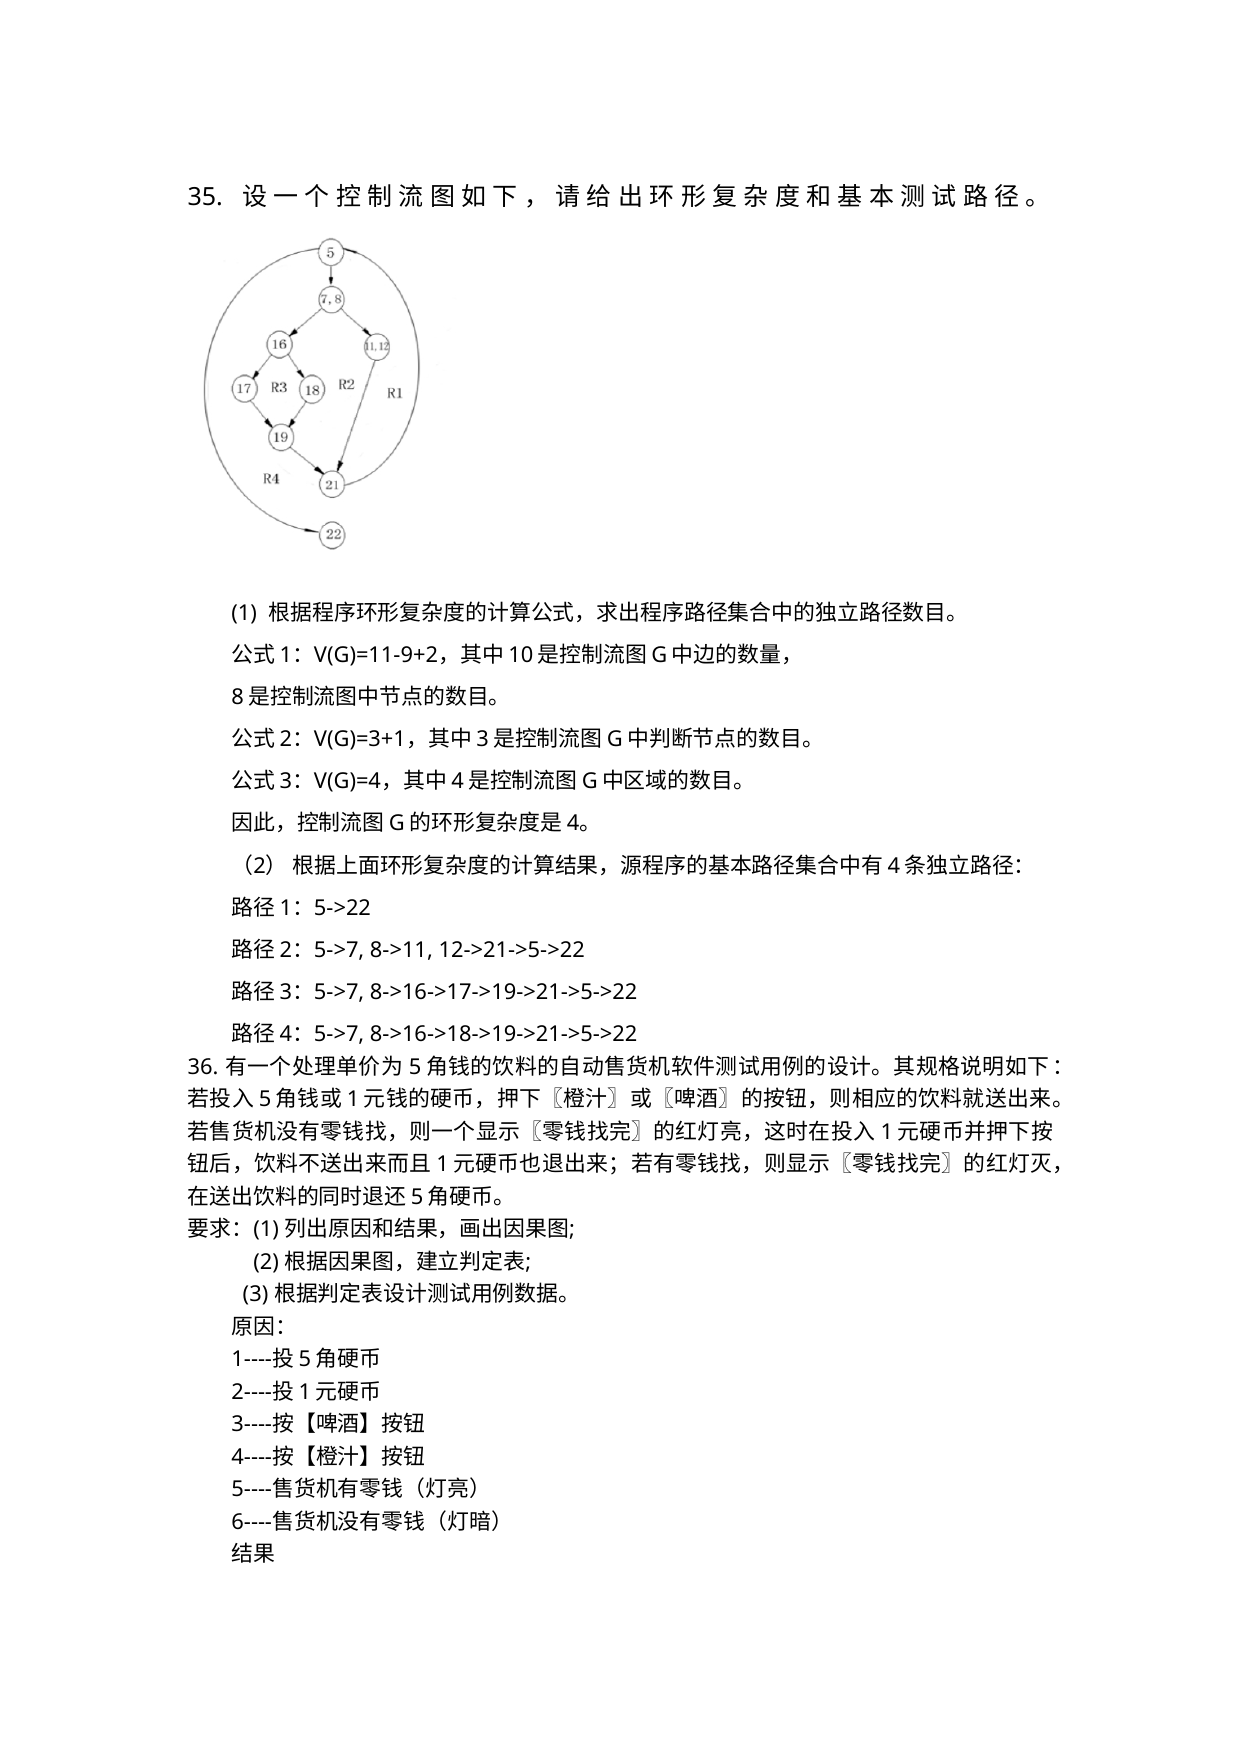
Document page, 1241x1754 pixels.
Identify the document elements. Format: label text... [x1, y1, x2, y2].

text 路径3：5->7, 8->16->17->19->21->5->22 [187, 974, 1053, 1006]
text 36. 有一个处理单价为5角钱的饮料的自动售货机软件测试用例的设计。其规格说明如下：若投入5角钱或1元钱的硬币，押下〖橙汁〗或〖啤酒〗的按钮，则相应的饮料就送出来。若售货机没有零钱找，则一个显示〖零钱找完〗的红灯亮，这时在投入1元硬币并押下按钮后，饮料不送出来而且1元硬币也退出来；若有零钱找，则显示〖零钱找完〗的红灯灭，在送出饮料的同时退还5角硬币。 [187, 1048, 1053, 1211]
text 5----售货机有零钱（灯亮） [187, 1471, 1053, 1503]
text 原因： [187, 1308, 1053, 1341]
text 6----售货机没有零钱（灯暗） [187, 1503, 1053, 1536]
text (1) 根据程序环形复杂度的计算公式，求出程序路径集合中的独立路径数目。 [187, 594, 1053, 627]
text 路径4：5->7, 8->16->18->19->21->5->22 [187, 1016, 1053, 1048]
text 公式3：V(G)=4，其中4是控制流图G中区域的数目。 [187, 763, 1053, 795]
text 3----按【啤酒】按钮 [187, 1406, 1053, 1438]
text 8是控制流图中节点的数目。 [187, 678, 1053, 711]
text 公式2：V(G)=3+1，其中3是控制流图G中判断节点的数目。 [187, 721, 1053, 753]
text 路径2：5->7, 8->11, 12->21->5->22 [187, 932, 1053, 964]
text 路径1：5->22 [187, 889, 1053, 922]
text (2) 根据因果图，建立判定表; [187, 1243, 1053, 1276]
text 公式1：V(G)=11-9+2，其中10是控制流图G中边的数量， [187, 636, 1053, 669]
text (3) 根据判定表设计测试用例数据。 [187, 1276, 1053, 1308]
picture [187, 227, 457, 554]
text 结果 [187, 1536, 1053, 1568]
text 35. 设一个控制流图如下，请给出环形复杂度和基本测试路径。 [187, 162, 1053, 584]
text （2） 根据上面环形复杂度的计算结果，源程序的基本路径集合中有4条独立路径： [187, 847, 1053, 880]
text 因此，控制流图G的环形复杂度是4。 [187, 805, 1053, 838]
text 4----按【橙汁】按钮 [187, 1438, 1053, 1471]
text 2----投1元硬币 [187, 1373, 1053, 1406]
text 1----投5角硬币 [187, 1341, 1053, 1373]
text 要求：(1) 列出原因和结果，画出因果图; [187, 1211, 1053, 1243]
